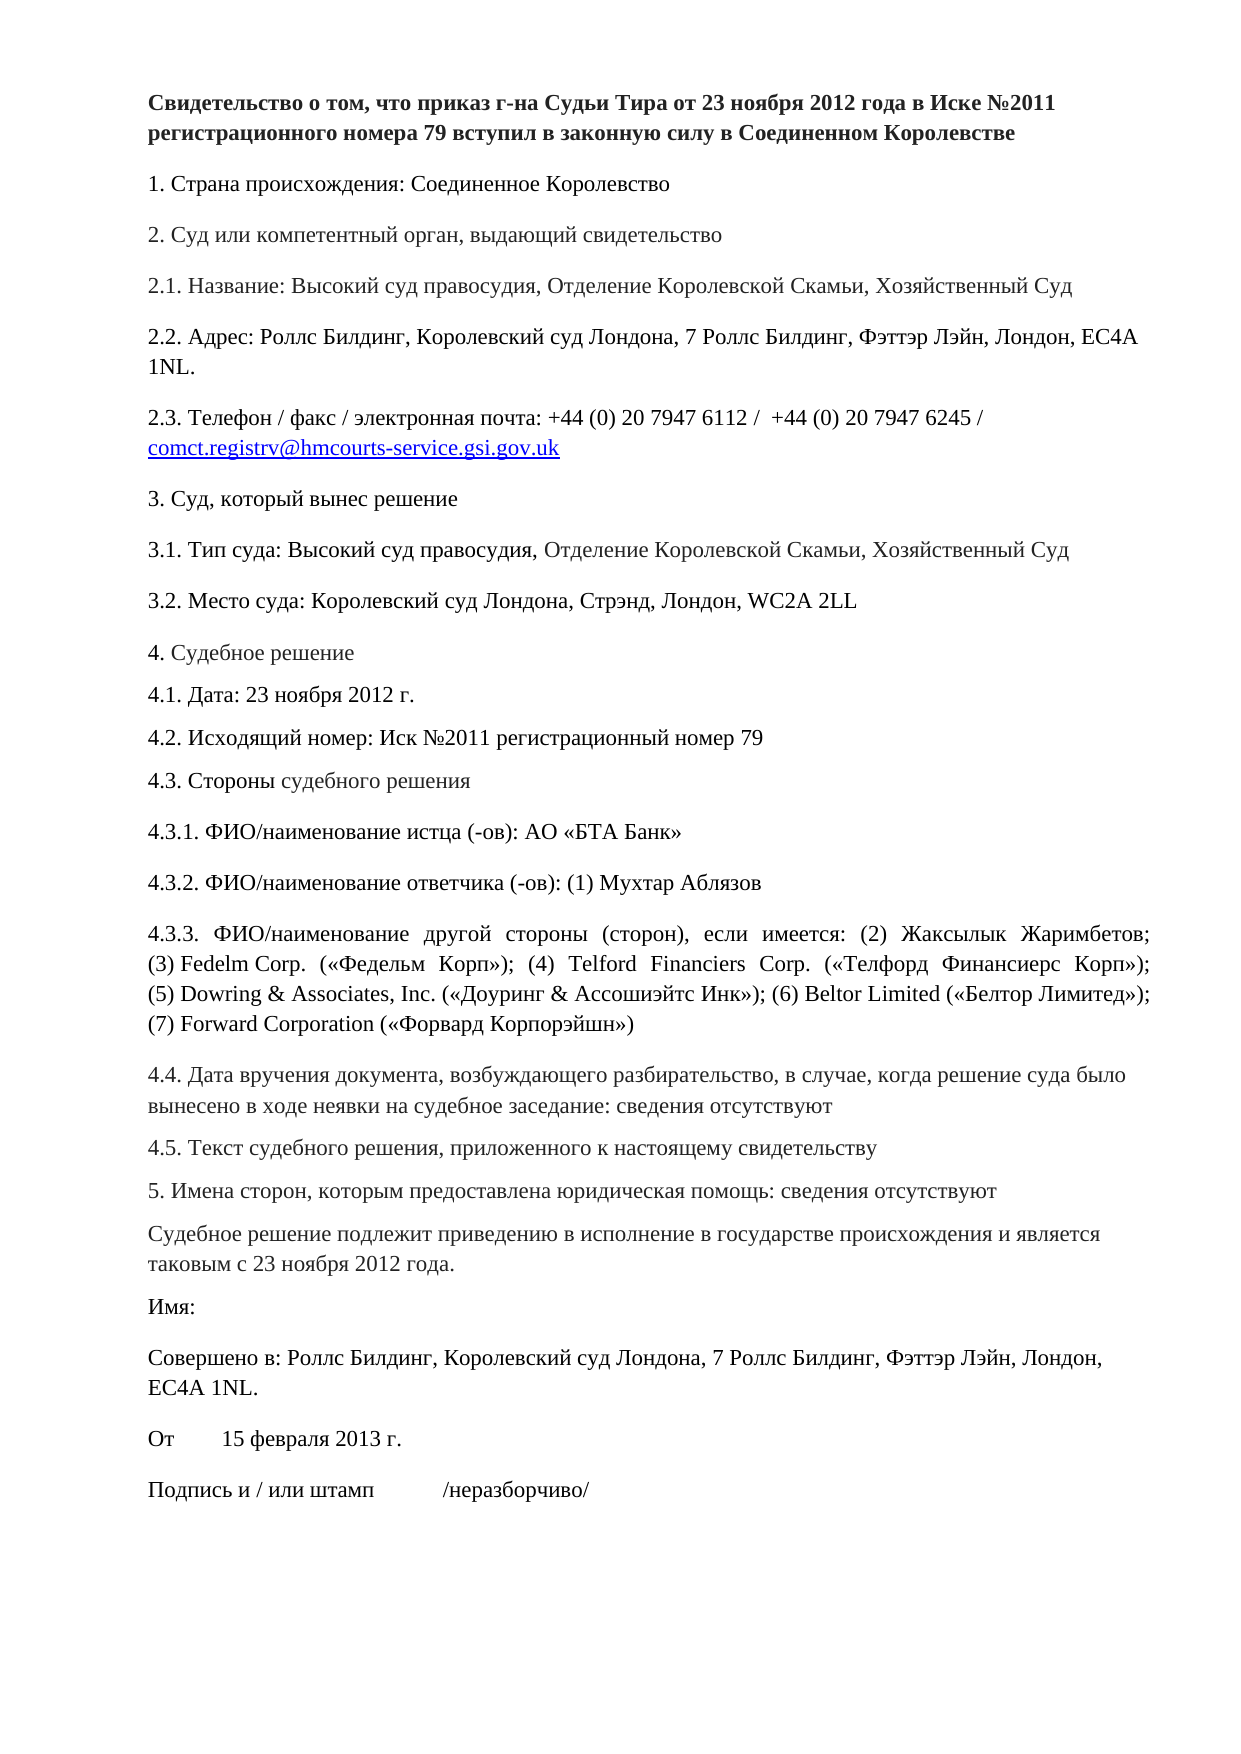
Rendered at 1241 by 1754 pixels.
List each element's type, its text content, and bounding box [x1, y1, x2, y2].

text 4.5. Текст судебного решения, приложенного к настоящему свидетельству [148, 1134, 1152, 1161]
text 2.2. Адрес: Роллс Билдинг, Королевский суд Лондона, 7 Роллс Билдинг, Фэттэр Лэйн, Лондон, EC4A 1NL. [148, 323, 1152, 379]
text Свидетельство о том, что приказ г-на Судьи Тира от 23 ноября 2012 года в Иске №2011 регистрационного номера 79 вступил в законную силу в Соединенном Королевстве [148, 88, 1152, 145]
text 2.3. Телефон / факс / электронная почта: +44 (0) 20 7947 6112 / +44 (0) 20 7947 6245 / comct.registrv@hmcourts-service.gsi.gov.uk [148, 404, 1152, 461]
text От 15 февраля 2013 г. [148, 1425, 1152, 1451]
text 4. Судебное решение [148, 638, 1152, 665]
text 4.1. Дата: 23 ноября 2012 г. [148, 681, 1152, 708]
text 4.3.2. ФИО/наименование ответчика (-ов): (1) Мухтар Аблязов [148, 869, 1152, 895]
text 3.2. Место суда: Королевский суд Лондона, Стрэнд, Лондон, WC2A 2LL [148, 587, 1152, 614]
text 1. Страна происхождения: Соединенное Королевство [148, 170, 1152, 196]
text Совершено в: Роллс Билдинг, Королевский суд Лондона, 7 Роллс Билдинг, Фэттэр Лэйн, Лондон, EC4A 1NL. [148, 1344, 1152, 1400]
text 2.1. Название: Высокий суд правосудия, Отделение Королевской Скамьи, Хозяйственный Суд [148, 272, 1152, 298]
text 4.2. Исходящий номер: Иск №2011 регистрационный номер 79 [148, 724, 1152, 750]
text 4.3.3. ФИО/наименование другой стороны (сторон), если имеется: (2) Жаксылык Жаримбетов; (3) Fedelm Corp. («Федельм Корп»); (4) Telford Financiers Corp. («Телфорд Финансиерс Корп»); (5) Dowring & Associates, Inc. («Доуринг & Ассошиэйтс Инк»); (6) Beltor Limited («Белтор Лимитед»); (7) Forward Corporation («Форвард Корпорэйшн») [148, 920, 1152, 1037]
text 4.3.1. ФИО/наименование истца (-ов): АО «БТА Банк» [148, 818, 1152, 844]
text 4.3. Стороны судебного решения [148, 767, 1152, 793]
text 2. Суд или компетентный орган, выдающий свидетельство [148, 221, 1152, 247]
text 5. Имена сторон, которым предоставлена юридическая помощь: сведения отсутствуют [148, 1177, 1152, 1203]
text 3.1. Тип суда: Высокий суд правосудия, Отделение Королевской Скамьи, Хозяйственный Суд [148, 536, 1152, 563]
text Подпись и / или штамп /неразборчиво/ [148, 1476, 1152, 1502]
text 3. Суд, который вынес решение [148, 485, 1152, 512]
text 4.4. Дата вручения документа, возбуждающего разбирательство, в случае, когда решение суда было вынесено в ходе неявки на судебное заседание: сведения отсутствуют [148, 1061, 1152, 1118]
text Имя: [148, 1293, 1152, 1319]
text Судебное решение подлежит приведению в исполнение в государстве происхождения и является таковым с 23 ноября 2012 года. [148, 1220, 1152, 1276]
